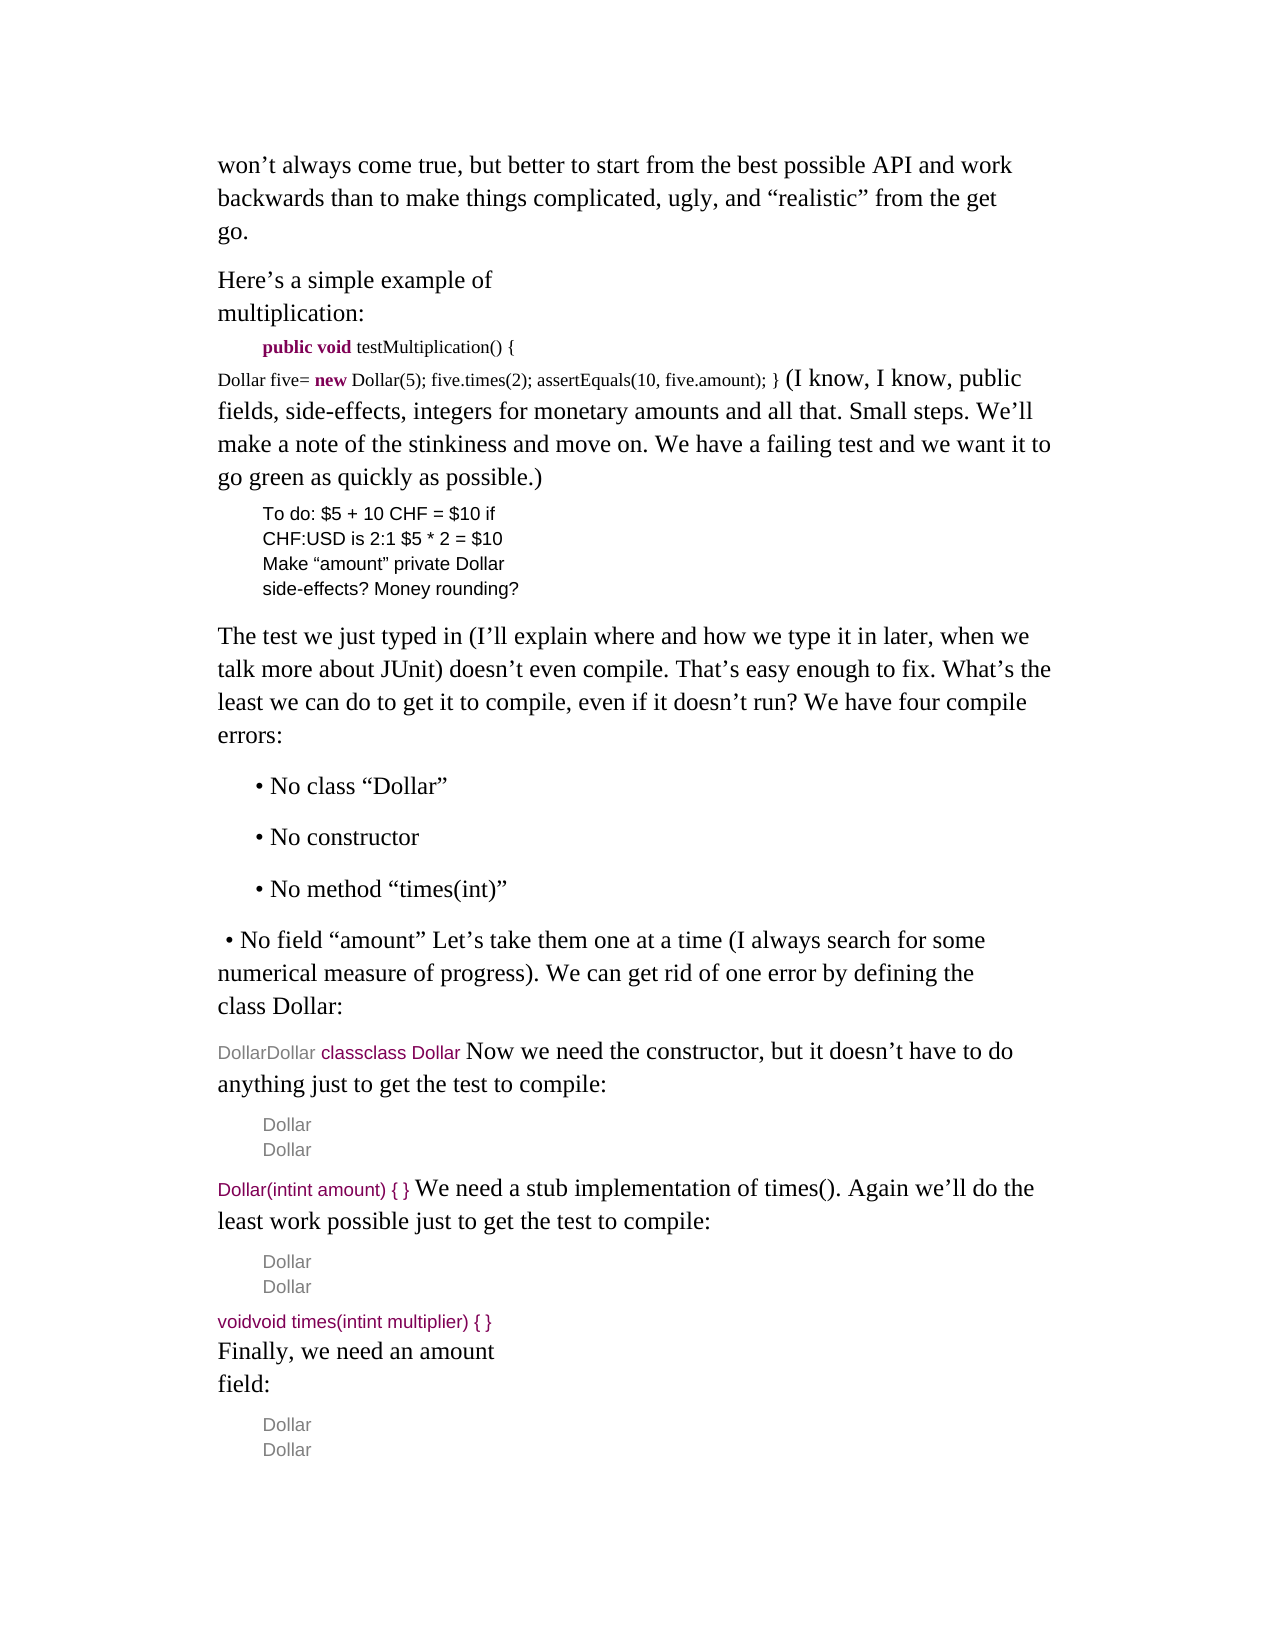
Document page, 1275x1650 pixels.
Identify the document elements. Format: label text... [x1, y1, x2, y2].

text • No method “times(int)” [255, 874, 527, 902]
text To do: $5 + 10 CHF = $10 if CHF:USD is 2:1 $5 * 2 = $10 Make “amount” private Dollar side-effects? Money rounding? [262, 503, 539, 599]
text • No constructor [255, 822, 444, 851]
text • No field “amount” Let’s take them one at a time (I always search for some numerical measure of progress). We can get rid of one error by defining the class Dollar: [217, 925, 987, 1019]
text DollarDollar classclass Dollar Now we need the constructor, but it doesn’t have to do anything just to get the test to compile: [217, 1036, 1072, 1097]
text Here’s a simple example of multiplication: [217, 266, 636, 327]
text voidvoid times(intint multiplier) { } Finally, we need an amount field: [217, 1310, 546, 1398]
text DollarDollar [262, 1414, 323, 1460]
text DollarDollar [262, 1114, 323, 1160]
text won’t always come true, but better to start from the best possible API and work backwards than to make things complicated, ugly, and “realistic” from the get go. [217, 150, 1027, 245]
text The test we just typed in (I’ll explain where and how we type it in later, when we talk more about JUnit) doesn’t even compile. That’s easy enough to fix. What’s the least we can do to get it to compile, even if it doesn’t run? We have four compile errors: [217, 621, 1065, 749]
text Dollar(intint amount) { } We need a stub implementation of times(). Again we’ll do the least work possible just to get the test to compile: [217, 1173, 1067, 1235]
text Dollar five= new Dollar(5); five.times(2); assertEquals(10, five.amount); } (I know, I know, public fields, side-effects, integers for monetary amounts and all that. Small steps. We’ll make a note of the stinkiness and move on. We have a failing test and we want it to go green as quickly as possible.) [217, 363, 1077, 491]
text DollarDollar [262, 1251, 323, 1298]
text • No class “Dollar” [255, 771, 467, 800]
text public void testMultiplication() { [262, 336, 535, 357]
